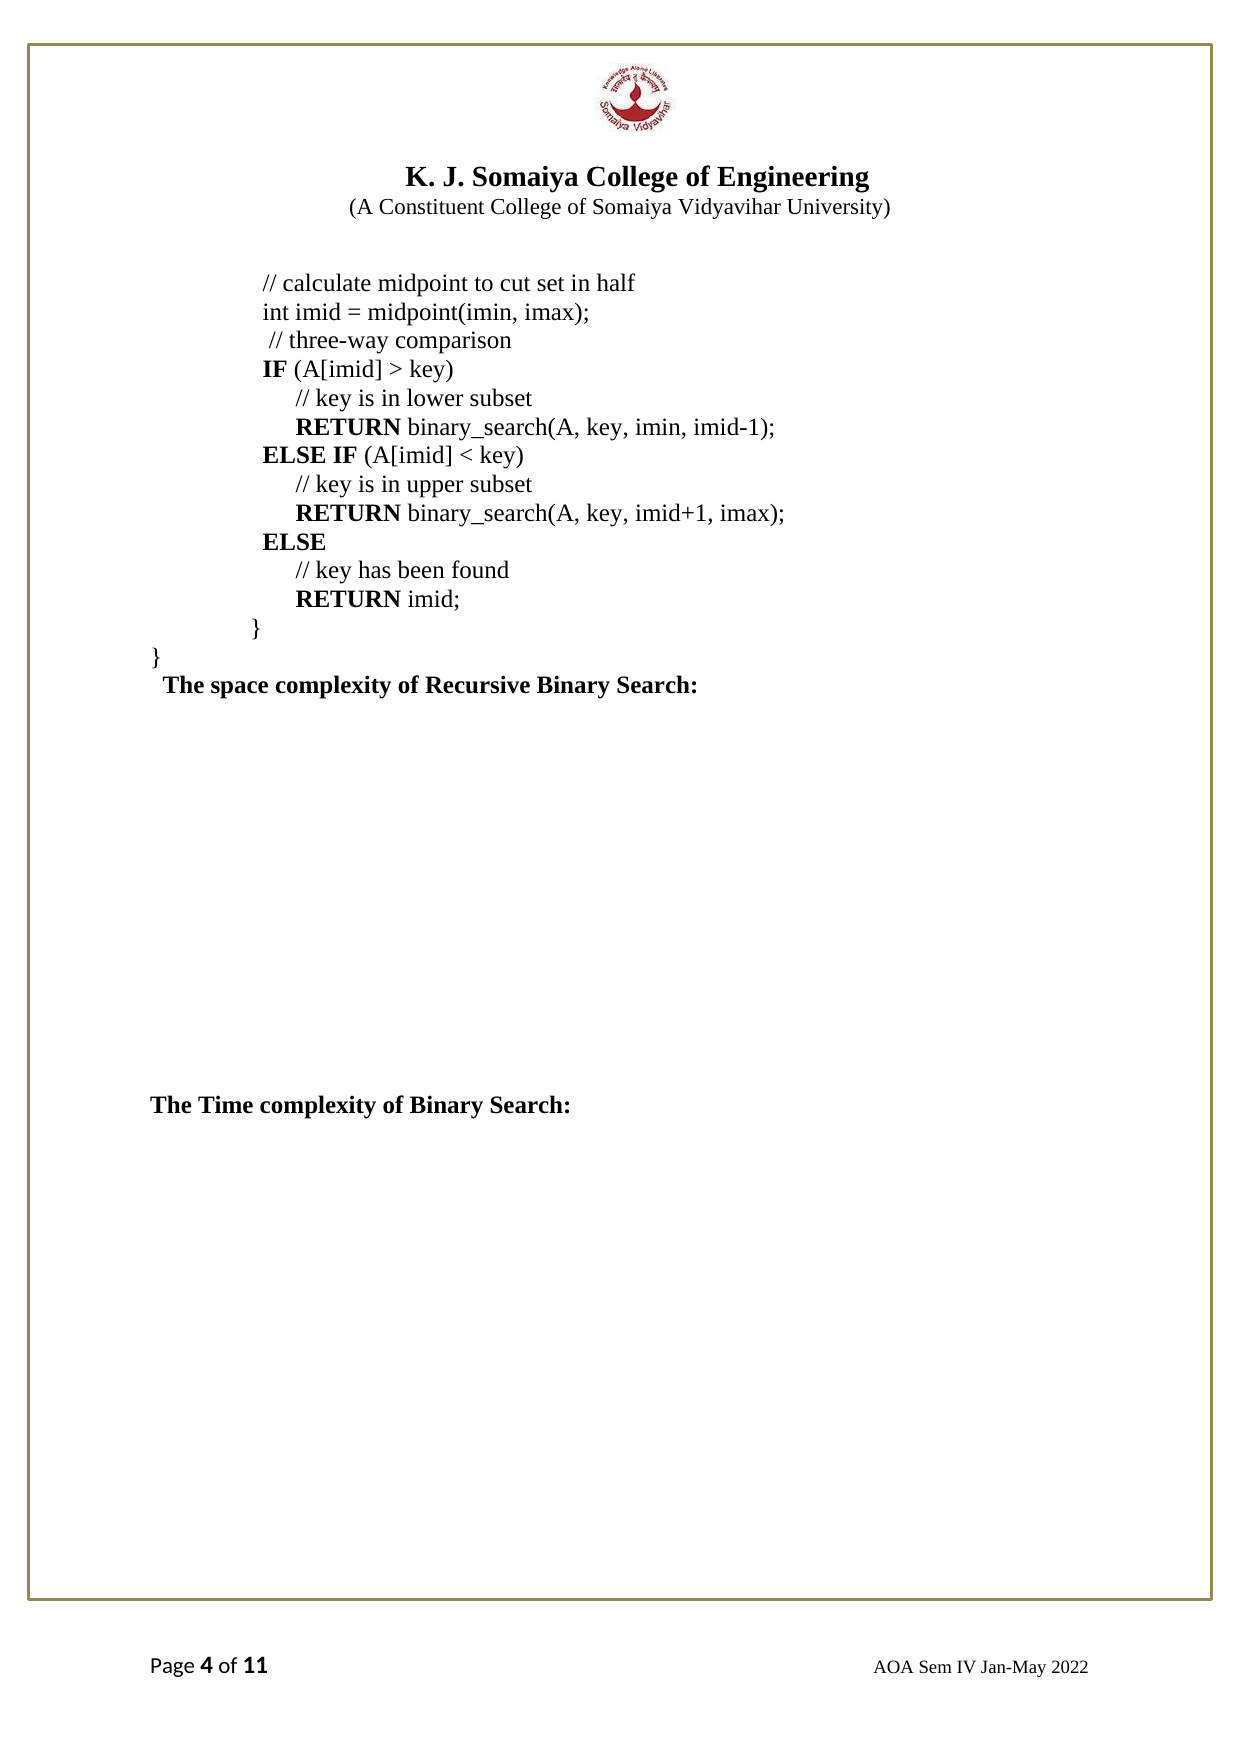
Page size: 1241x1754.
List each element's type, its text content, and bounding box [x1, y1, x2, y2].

text } [150, 642, 1090, 671]
text // three-way comparison [225, 326, 1090, 354]
text // key is in lower subset [245, 383, 1090, 412]
text // key is in upper subset [245, 469, 1090, 498]
text IF (A[imid] > key) [225, 354, 1090, 383]
text The Time complexity of Binary Search: [150, 1091, 1082, 1119]
picture [594, 63, 677, 133]
text ELSE [225, 527, 1090, 556]
text // calculate midpoint to cut set in half [225, 268, 1090, 297]
text RETURN imid; [245, 584, 1090, 613]
text // key has been found [245, 556, 1090, 584]
text The space complexity of Recursive Binary Search: [162, 671, 1082, 699]
text ELSE IF (A[imid] < key) [225, 441, 1090, 469]
text RETURN binary_search(A, key, imin, imid-1); [245, 412, 1090, 441]
text } [225, 613, 1090, 642]
text RETURN binary_search(A, key, imid+1, imax); [245, 498, 1090, 527]
text int imid = midpoint(imin, imax); [225, 297, 1090, 326]
